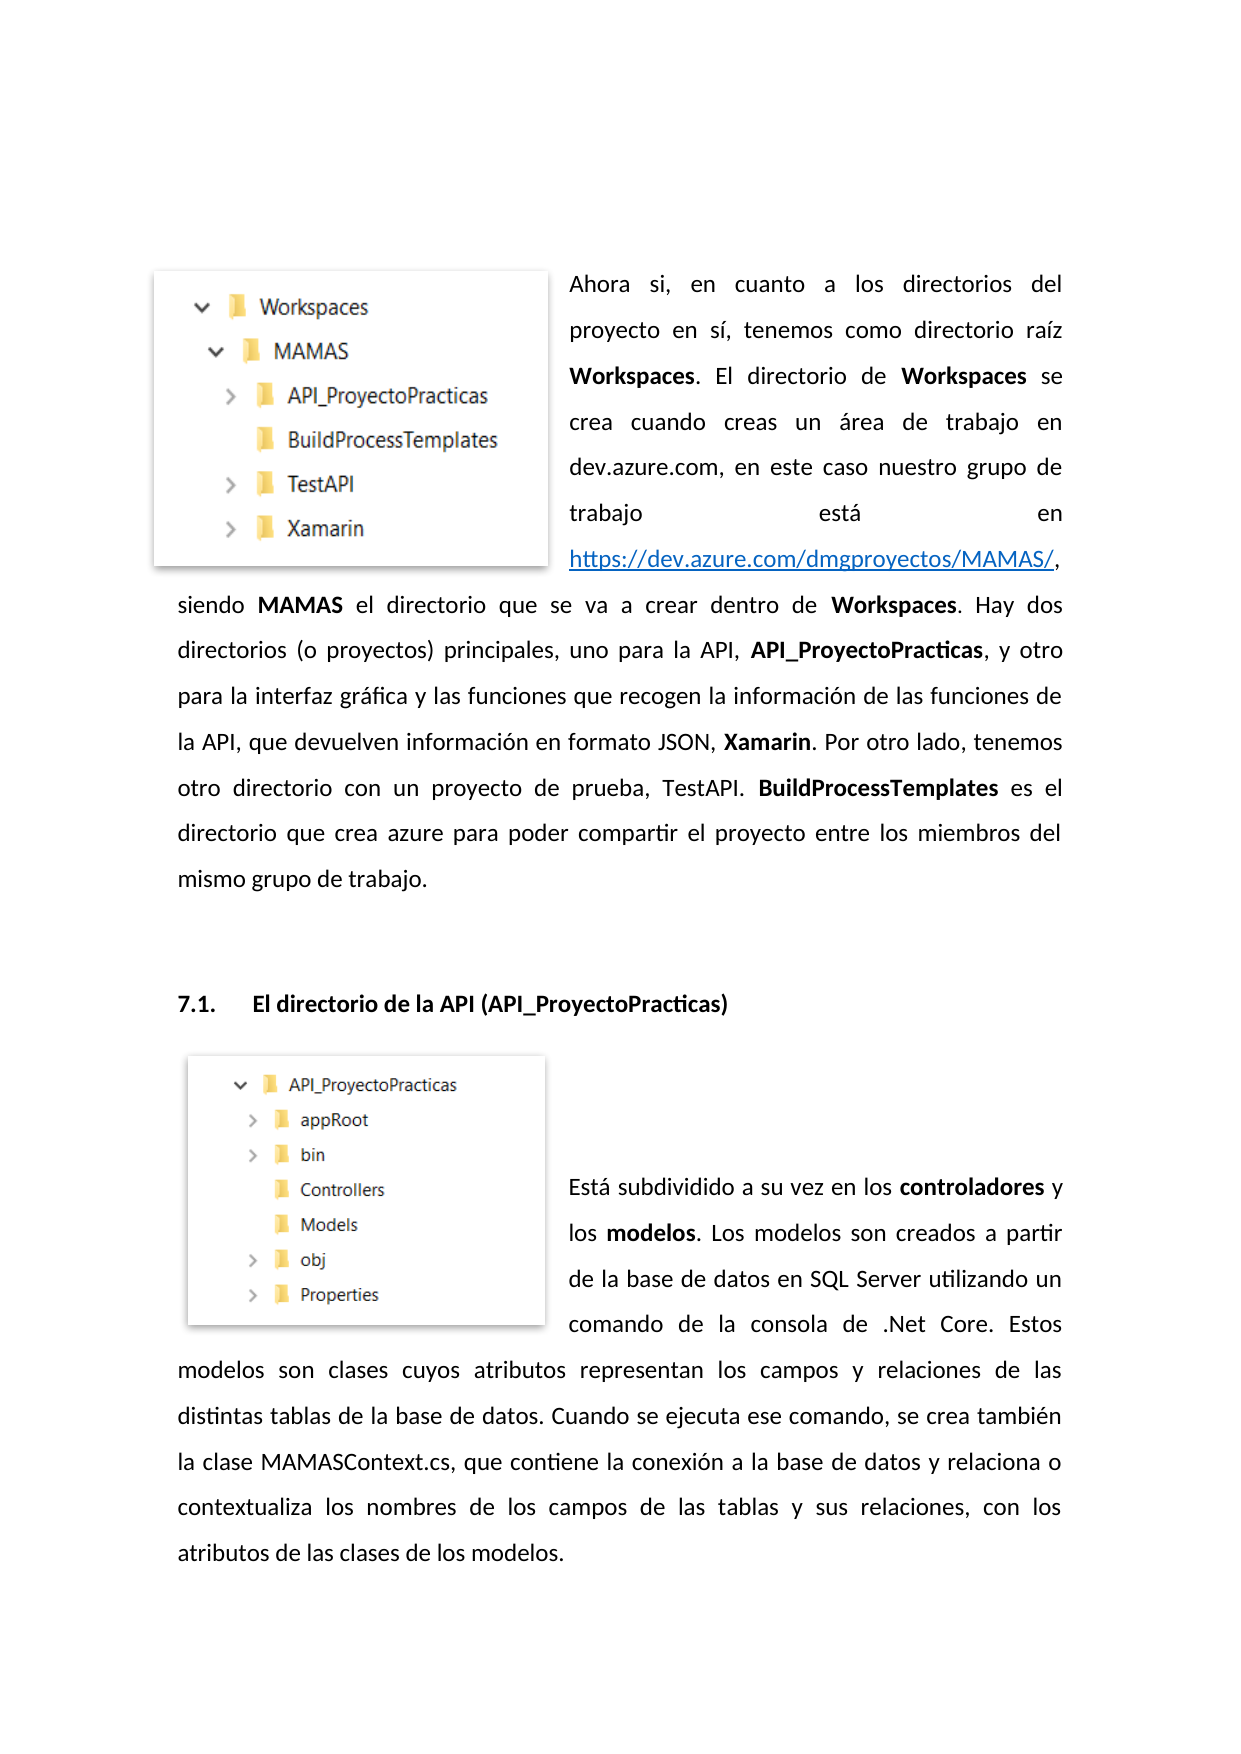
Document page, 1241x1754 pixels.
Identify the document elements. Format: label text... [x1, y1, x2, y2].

text Ahora si, en cuanto a los directorios del proyecto en sí, tenemos como directorio raíz Workspaces. El directorio de Workspaces se crea cuando creas un área de trabajo en dev.azure.com, en este caso nuestro grupo de trabajo está en https://dev.azure.com/dmgproyectos/MAMAS/, siendo MAMAS el directorio que se va a crear dentro de Workspaces. Hay dos directorios (o proyectos) principales, uno para la API, API_ProyectoPracticas, y otro para la interfaz gráfica y las funciones que recogen la información de las funciones de la API, que devuelven información en formato JSON, Xamarin. Por otro lado, tenemos otro directorio con un proyecto de prueba, TestAPI. BuildProcessTemplates es el directorio que crea azure para poder compartir el proyecto entre los miembros del mismo grupo de trabajo. [177, 269, 1063, 894]
picture [169, 286, 533, 552]
picture [203, 1071, 531, 1311]
text Está subdividido a su vez en los controladores y los modelos. Los modelos son creados a partir de la base de datos en SQL Server utilizando un comando de la consola de .Net Core. Estos modelos son clases cuyos atributos representan los campos y relaciones de las distintas tablas de la base de datos. Cuando se ejecuta ese comando, se crea también la clase MAMASContext.cs, que contiene la conexión a la base de datos y relaciona o contextualiza los nombres de los campos de las tablas y sus relaciones, con los atributos de las clases de los modelos. [177, 1171, 1063, 1568]
list El directorio de la API (API_ProyectoPracticas) [177, 988, 1063, 1018]
